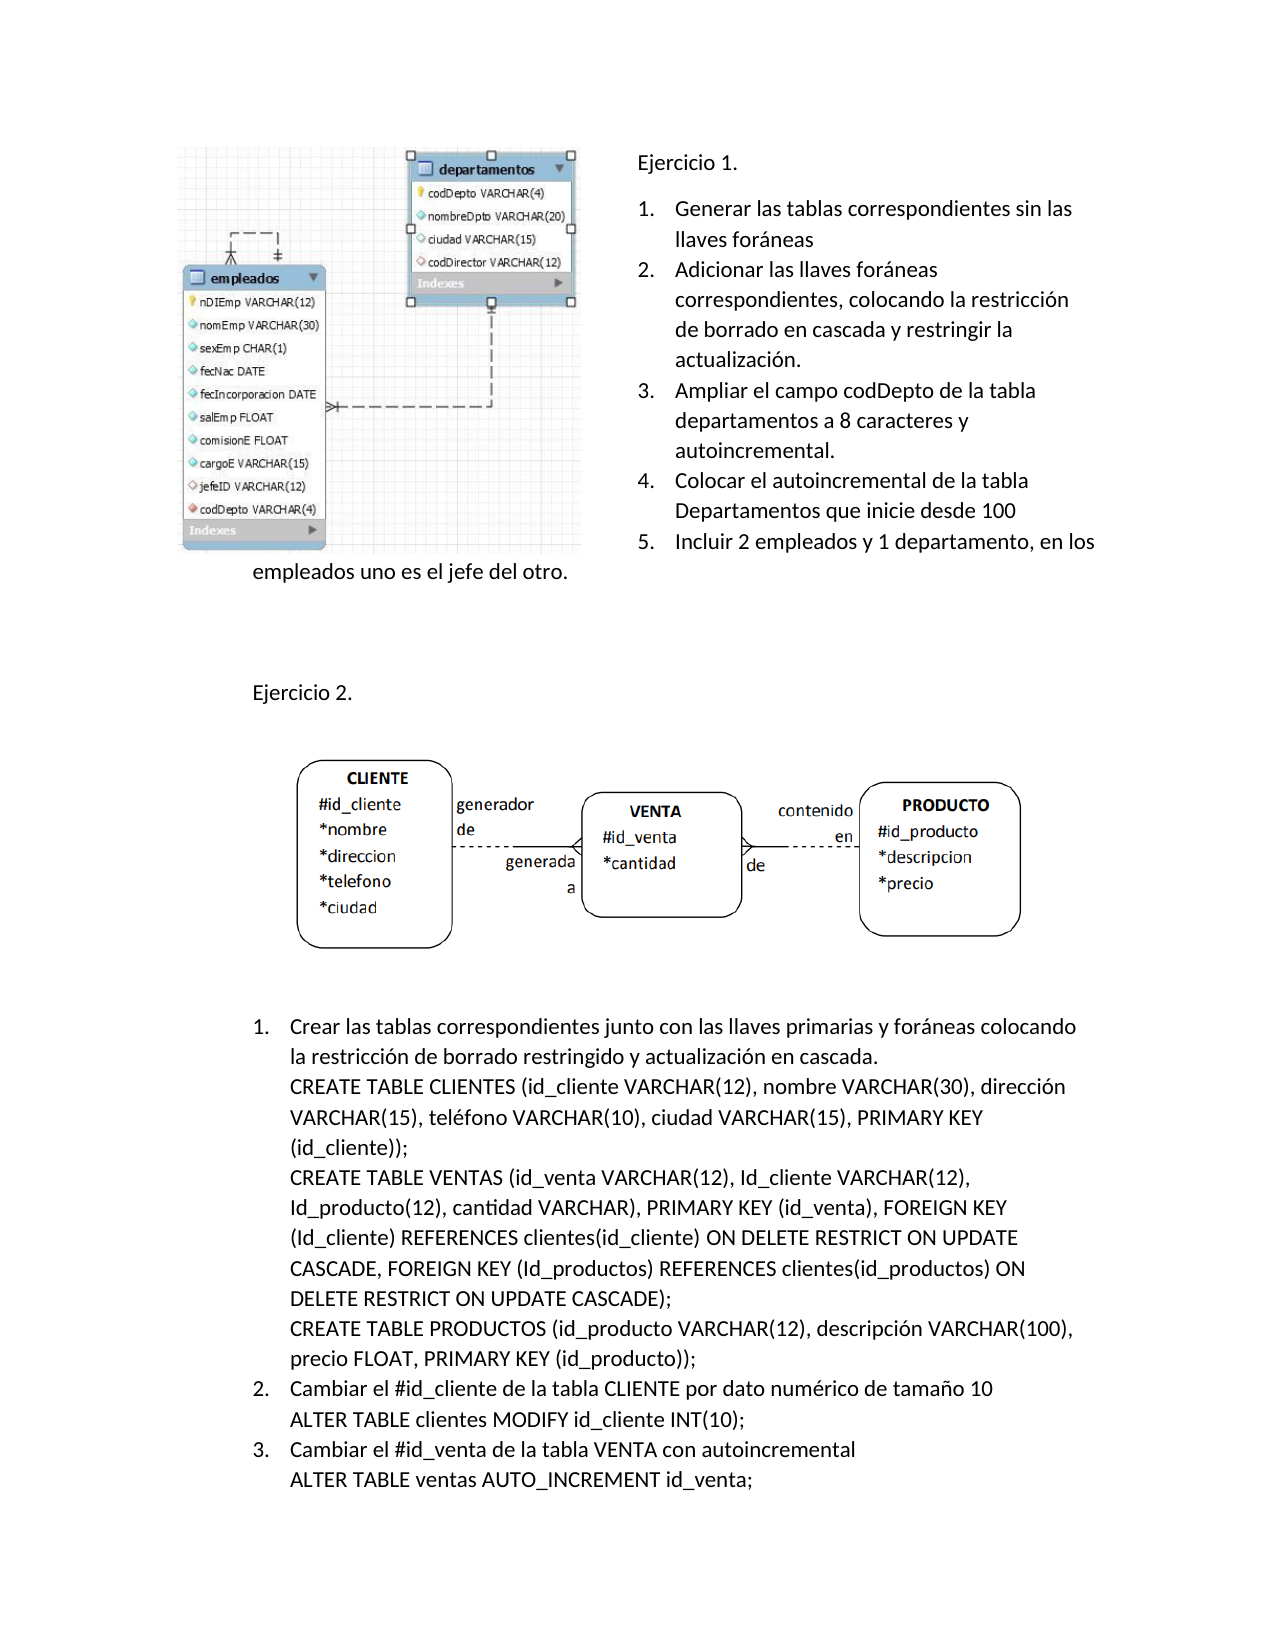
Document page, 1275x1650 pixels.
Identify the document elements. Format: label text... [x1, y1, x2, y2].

list Cambiar el #id_cliente de la tabla CLIENTE por dato numérico de tamaño 10 [252, 1374, 1098, 1403]
list Colocar el autoincremental de la tabla Departamentos que inicie desde 100 [582, 466, 1098, 524]
picture [252, 738, 1173, 980]
list CREATE TABLE CLIENTES (id_cliente VARCHAR(12), nombre VARCHAR(30), dirección VARCHAR(15), teléfono VARCHAR(10), ciudad VARCHAR(15), PRIMARY KEY (id_cliente)); [290, 1072, 1098, 1161]
list CREATE TABLE VENTAS (id_venta VARCHAR(12), Id_cliente VARCHAR(12), Id_producto(12), cantidad VARCHAR), PRIMARY KEY (id_venta), FOREIGN KEY (Id_cliente) REFERENCES clientes(id_cliente) ON DELETE RESTRICT ON UPDATE CASCADE, FOREIGN KEY (Id_productos) REFERENCES clientes(id_productos) ON DELETE RESTRICT ON UPDATE CASCADE); [290, 1163, 1098, 1312]
list Generar las tablas correspondientes sin las llaves foráneas [582, 194, 1098, 253]
picture [177, 147, 582, 554]
list Cambiar el #id_venta de la tabla VENTA con autoincremental [252, 1435, 1098, 1463]
list CREATE TABLE PRODUCTOS (id_producto VARCHAR(12), descripción VARCHAR(100), precio FLOAT, PRIMARY KEY (id_producto)); [290, 1314, 1098, 1372]
list Incluir 2 empleados y 1 departamento, en los empleados uno es el jefe del otro. [215, 527, 1098, 585]
text Ejercicio 1. [582, 148, 1098, 176]
list Ampliar el campo codDepto de la tabla departamentos a 8 caracteres y autoincremental. [582, 376, 1098, 464]
list Crear las tablas correspondientes junto con las llaves primarias y foráneas colocando la restricción de borrado restringido y actualización en cascada. [252, 1012, 1098, 1070]
list ALTER TABLE ventas AUTO_INCREMENT id_venta; [290, 1465, 1098, 1493]
list Ejercicio 2. [252, 678, 1098, 706]
list Adicionar las llaves foráneas correspondientes, colocando la restricción de borrado en cascada y restringir la actualización. [582, 255, 1098, 373]
list ALTER TABLE clientes MODIFY id_cliente INT(10); [290, 1405, 1098, 1433]
